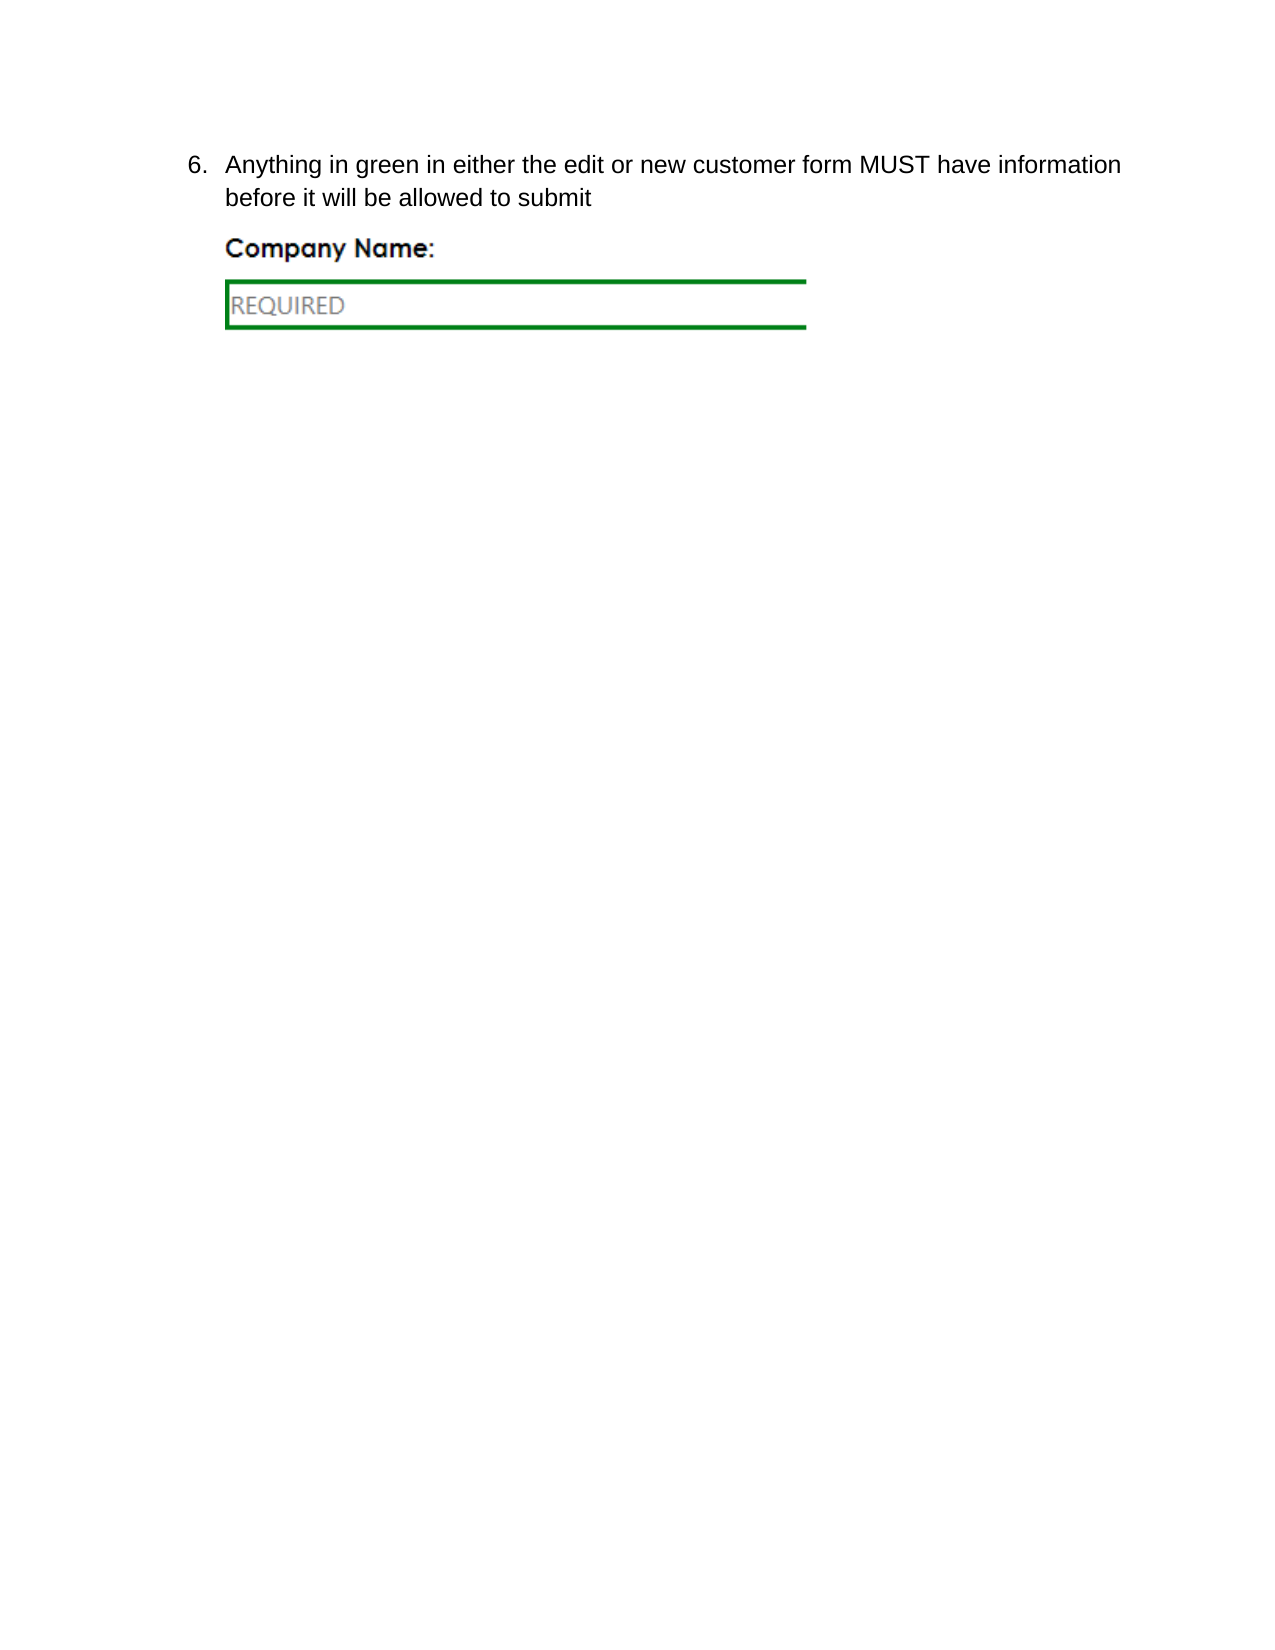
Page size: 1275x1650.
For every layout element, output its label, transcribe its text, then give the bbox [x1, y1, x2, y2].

picture [225, 216, 807, 368]
list Anything in green in either the edit or new customer form MUST have information before it will be allowed to submit [187, 150, 1125, 212]
